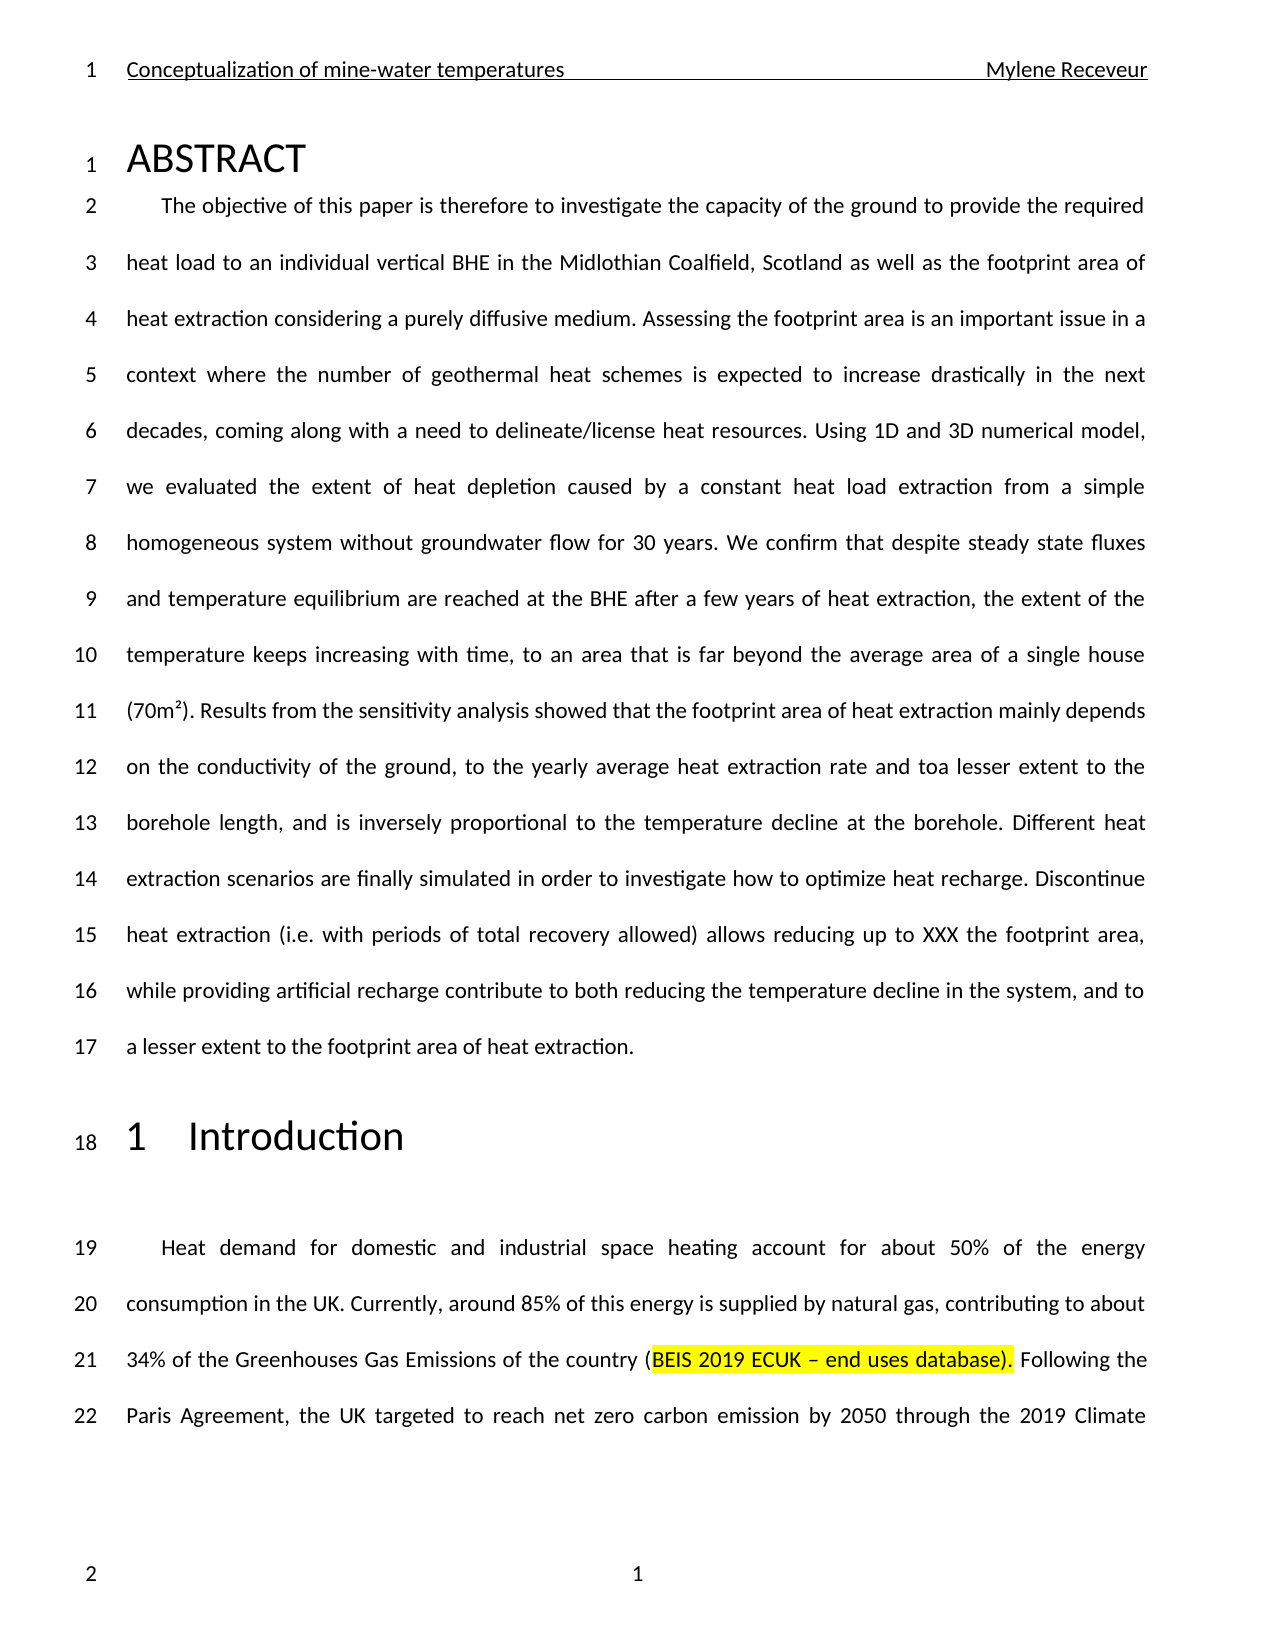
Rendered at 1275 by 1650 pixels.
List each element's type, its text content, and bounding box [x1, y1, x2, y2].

text The objective of this paper is therefore to investigate the capacity of the ground to provide the required heat load to an individual vertical BHE in the Midlothian Coalfield, Scotland as well as the footprint area of heat extraction considering a purely diffusive medium. Assessing the footprint area is an important issue in a context where the number of geothermal heat schemes is expected to increase drastically in the next decades, coming along with a need to delineate/license heat resources. Using 1D and 3D numerical model, we evaluated the extent of heat depletion caused by a constant heat load extraction from a simple homogeneous system without groundwater flow for 30 years. We confirm that despite steady state fluxes and temperature equilibrium are reached at the BHE after a few years of heat extraction, the extent of the temperature keeps increasing with time, to an area that is far beyond the average area of a single house (70m²). Results from the sensitivity analysis showed that the footprint area of heat extraction mainly depends on the conductivity of the ground, to the yearly average heat extraction rate and toa lesser extent to the borehole length, and is inversely proportional to the temperature decline at the borehole. Different heat extraction scenarios are finally simulated in order to investigate how to optimize heat recharge. Discontinue heat extraction (i.e. with periods of total recovery allowed) allows reducing up to XXX the footprint area, while providing artificial recharge contribute to both reducing the temperature decline in the system, and to a lesser extent to the footprint area of heat extraction. [126, 192, 1147, 1060]
subtitle ABSTRACT [126, 131, 1147, 183]
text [126, 1233, 1147, 1429]
subtitle Introduction [125, 1108, 1147, 1161]
